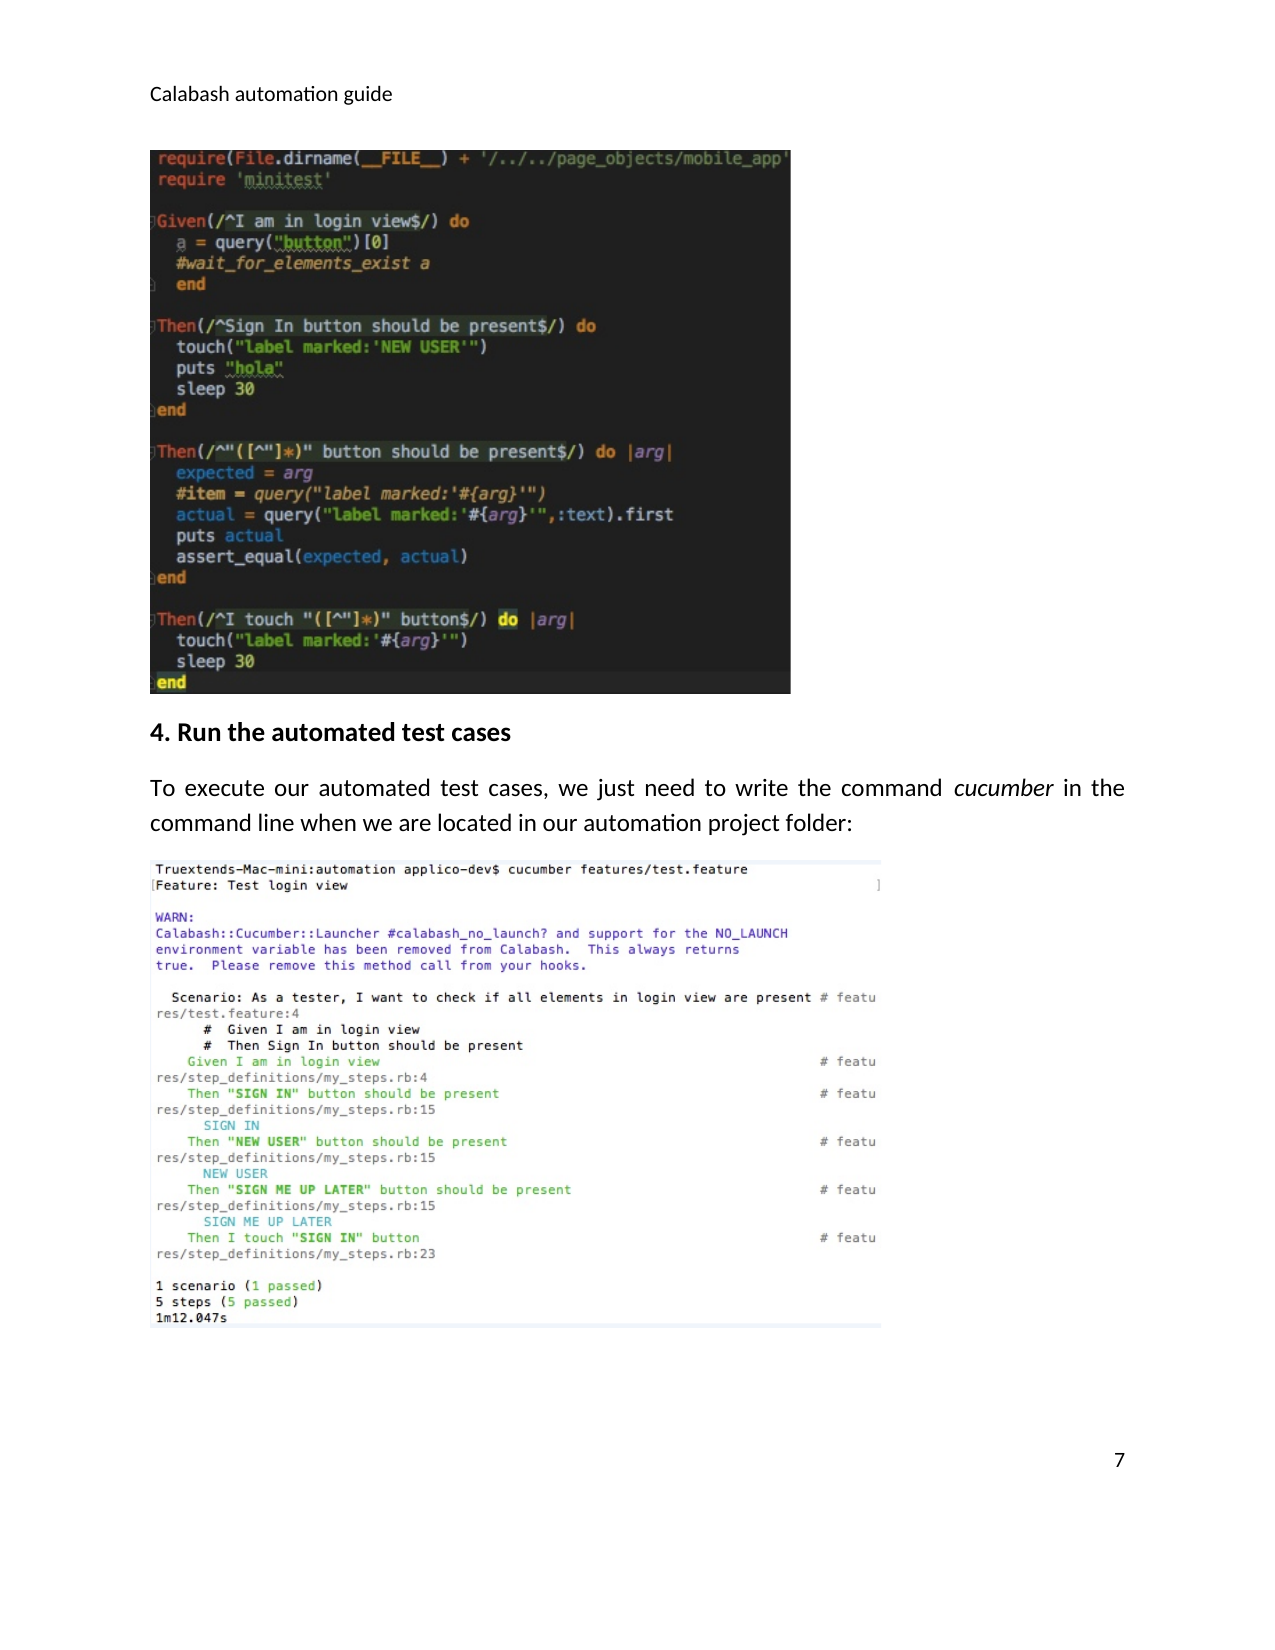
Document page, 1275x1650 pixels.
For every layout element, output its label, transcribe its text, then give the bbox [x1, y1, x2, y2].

picture [150, 860, 882, 1328]
text 4. Run the automated test cases [150, 716, 1125, 748]
picture [150, 150, 791, 694]
text To execute our automated test cases, we just need to write the command cucumber in the command line when we are located in our automation project folder: [150, 772, 1125, 837]
